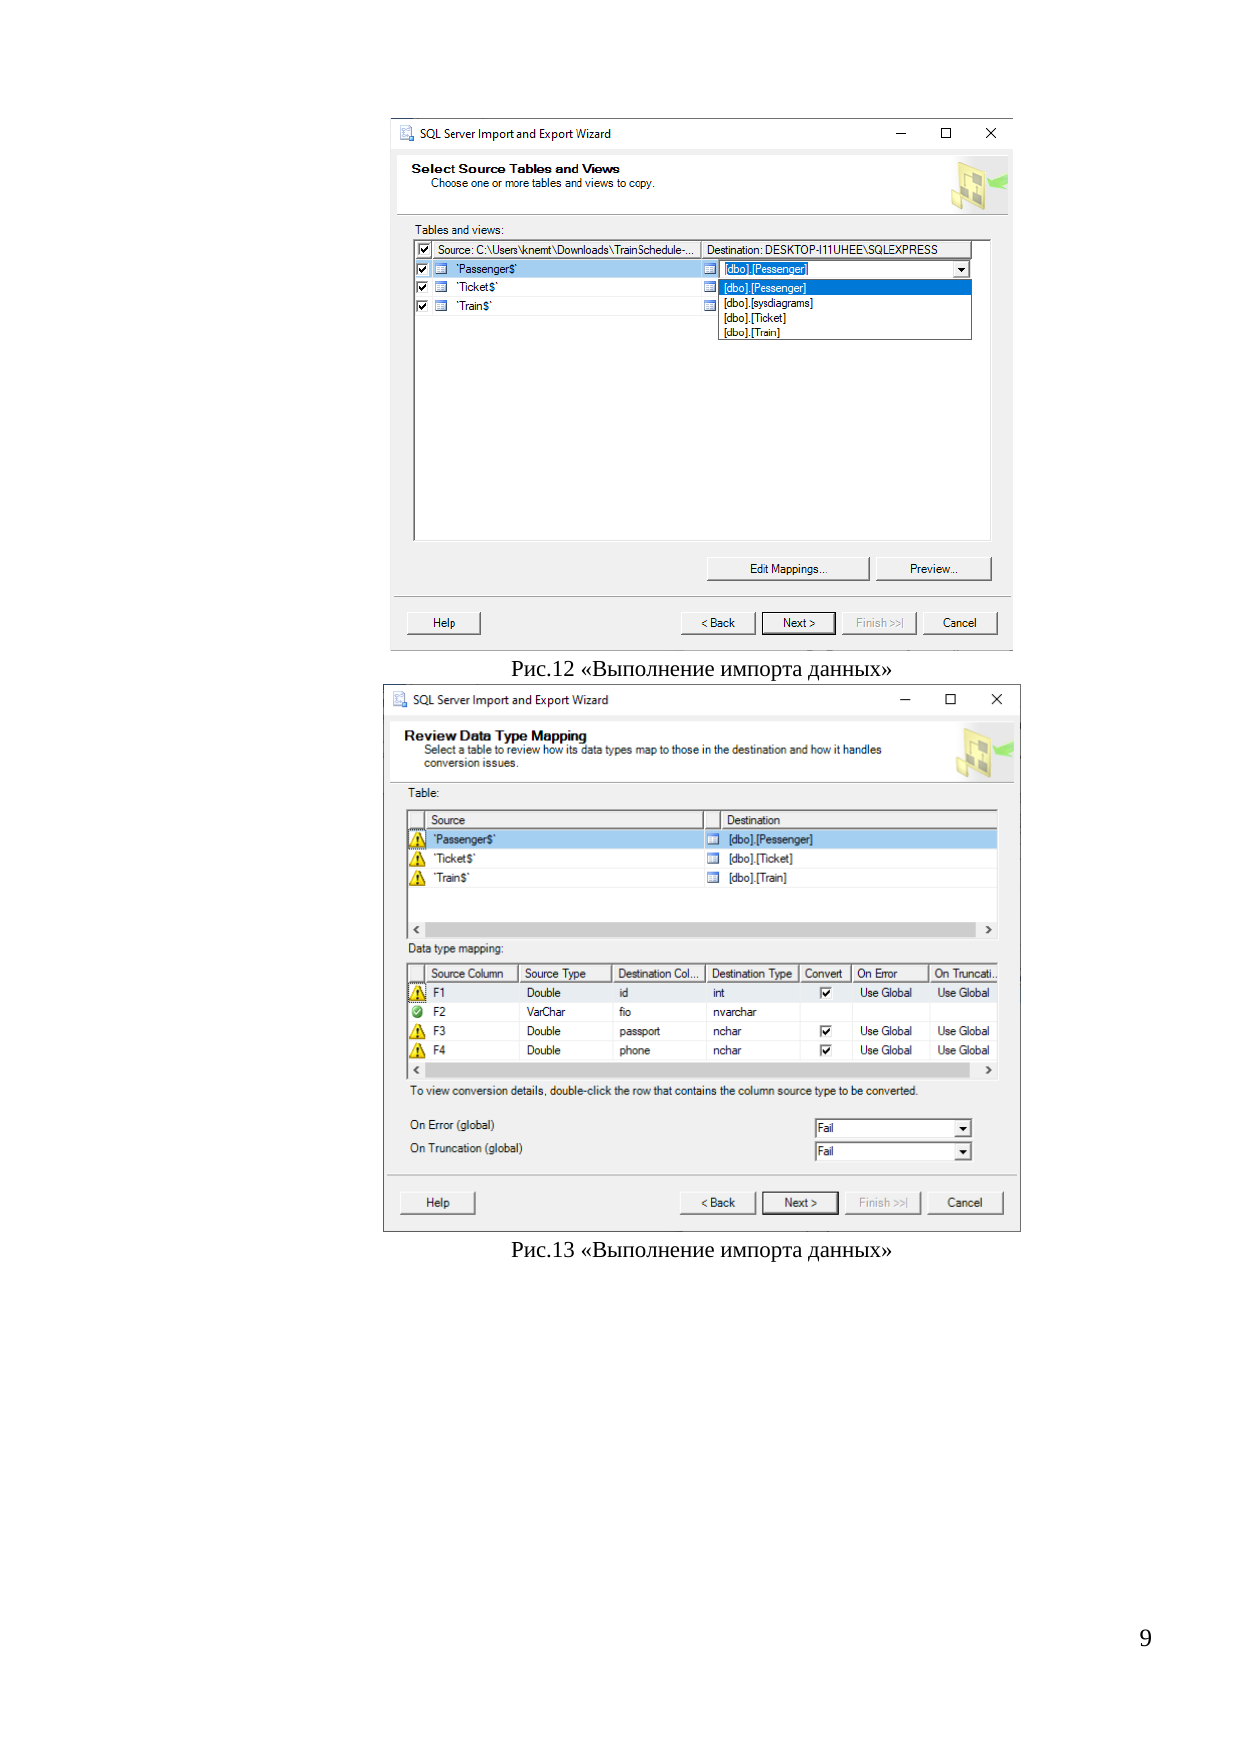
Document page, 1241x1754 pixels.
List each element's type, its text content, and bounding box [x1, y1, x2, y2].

text Рис.13 «Выполнение импорта данных» [252, 1236, 1152, 1262]
picture [383, 684, 1021, 1232]
text Рис.12 «Выполнение импорта данных» [252, 654, 1152, 681]
picture [390, 118, 1013, 651]
